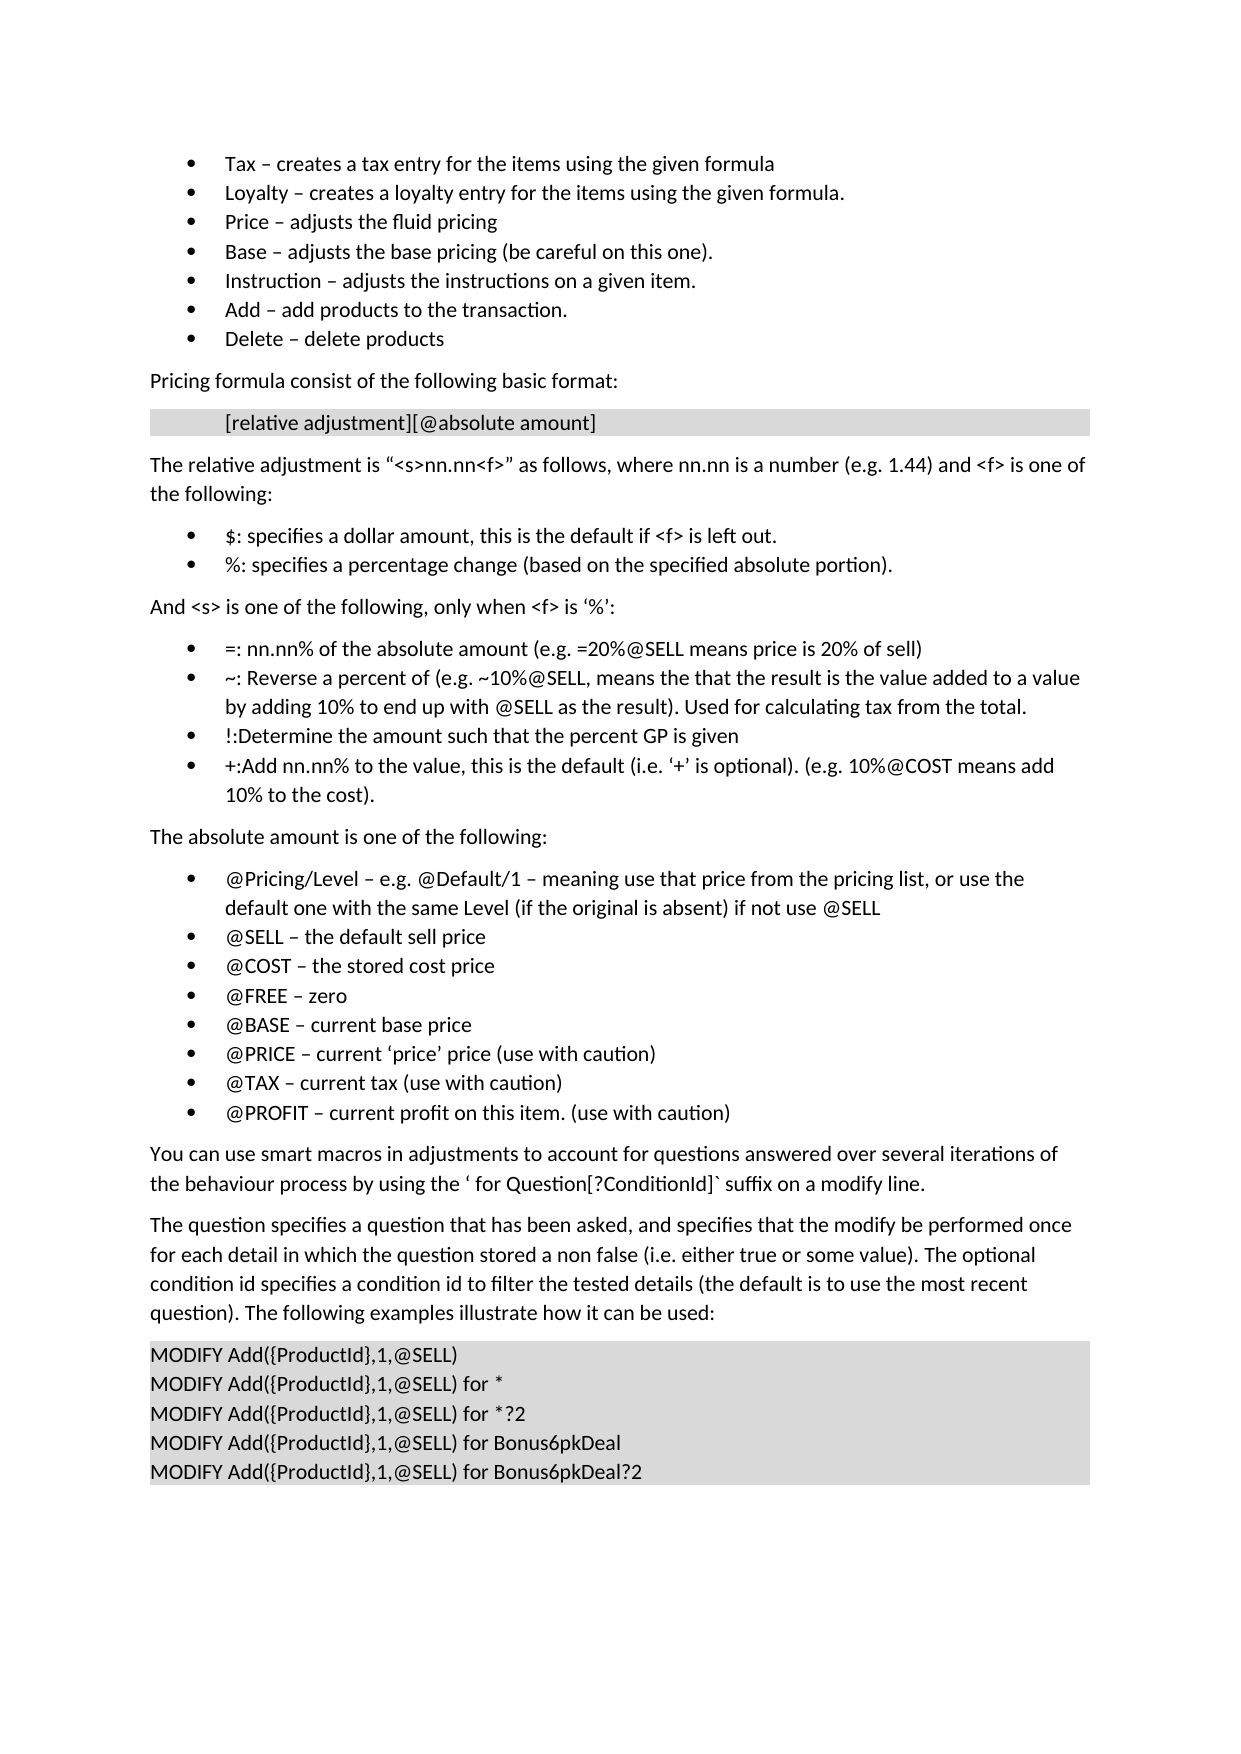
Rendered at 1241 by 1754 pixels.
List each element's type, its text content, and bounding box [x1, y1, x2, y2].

text The relative adjustment is “<s>nn.nn<f>” as follows, where nn.nn is a number (e.g. 1.44) and <f> is one of the following: [150, 451, 1090, 507]
list Delete – delete products [187, 326, 1090, 352]
list +:Add nn.nn% to the value, this is the default (i.e. ‘+’ is optional). (e.g. 10%@COST means add 10% to the cost). [187, 752, 1090, 808]
text MODIFY Add({ProductId},1,@SELL) MODIFY Add({ProductId},1,@SELL) for * MODIFY Add({ProductId},1,@SELL) for *?2 MODIFY Add({ProductId},1,@SELL) for Bonus6pkDeal MODIFY Add({ProductId},1,@SELL) for Bonus6pkDeal?2 [150, 1341, 1090, 1485]
list @BASE – current base price [187, 1011, 1090, 1038]
list @FREE – zero [187, 982, 1090, 1008]
text And <s> is one of the following, only when <f> is ‘%’: [150, 593, 1090, 620]
list @PROFIT – current profit on this item. (use with caution) [187, 1099, 1090, 1126]
list @TAX – current tax (use with caution) [187, 1069, 1090, 1096]
text You can use smart macros in adjustments to account for questions answered over several iterations of the behaviour process by using the ‘ for Question[?ConditionId]` suffix on a modify line. [150, 1141, 1090, 1197]
text Pricing formula consist of the following basic format: [150, 367, 1090, 394]
list @COST – the stored cost price [187, 952, 1090, 979]
list Base – adjusts the base pricing (be careful on this one). [187, 238, 1090, 264]
list Instruction – adjusts the instructions on a given item. [187, 267, 1090, 294]
list ~: Reverse a percent of (e.g. ~10%@SELL, means the that the result is the value added to a value by adding 10% to end up with @SELL as the result). Used for calculating tax from the total. [187, 664, 1090, 720]
list =: nn.nn% of the absolute amount (e.g. =20%@SELL means price is 20% of sell) [187, 635, 1090, 661]
list @PRICE – current ‘price’ price (use with caution) [187, 1040, 1090, 1067]
list !:Determine the amount such that the percent GP is given [187, 723, 1090, 749]
list @SELL – the default sell price [187, 923, 1090, 950]
list @Pricing/Level – e.g. @Default/1 – meaning use that price from the pricing list, or use the default one with the same Level (if the original is absent) if not use @SELL [187, 865, 1090, 921]
list $: specifies a dollar amount, this is the default if <f> is left out. [187, 522, 1090, 549]
text The question specifies a question that has been asked, and specifies that the modify be performed once for each detail in which the question stored a non false (i.e. either true or some value). The optional condition id specifies a condition id to filter the tested details (the default is to use the most recent question). The following examples illustrate how it can be used: [150, 1212, 1090, 1326]
list Loyalty – creates a loyalty entry for the items using the given formula. [187, 179, 1090, 206]
list Tax – creates a tax entry for the items using the given formula [187, 150, 1090, 177]
list Add – add products to the transaction. [187, 296, 1090, 323]
list Price – adjusts the fluid pricing [187, 208, 1090, 235]
text [relative adjustment][@absolute amount] [150, 409, 1090, 436]
text The absolute amount is one of the following: [150, 823, 1090, 849]
list %: specifies a percentage change (based on the specified absolute portion). [187, 551, 1090, 578]
